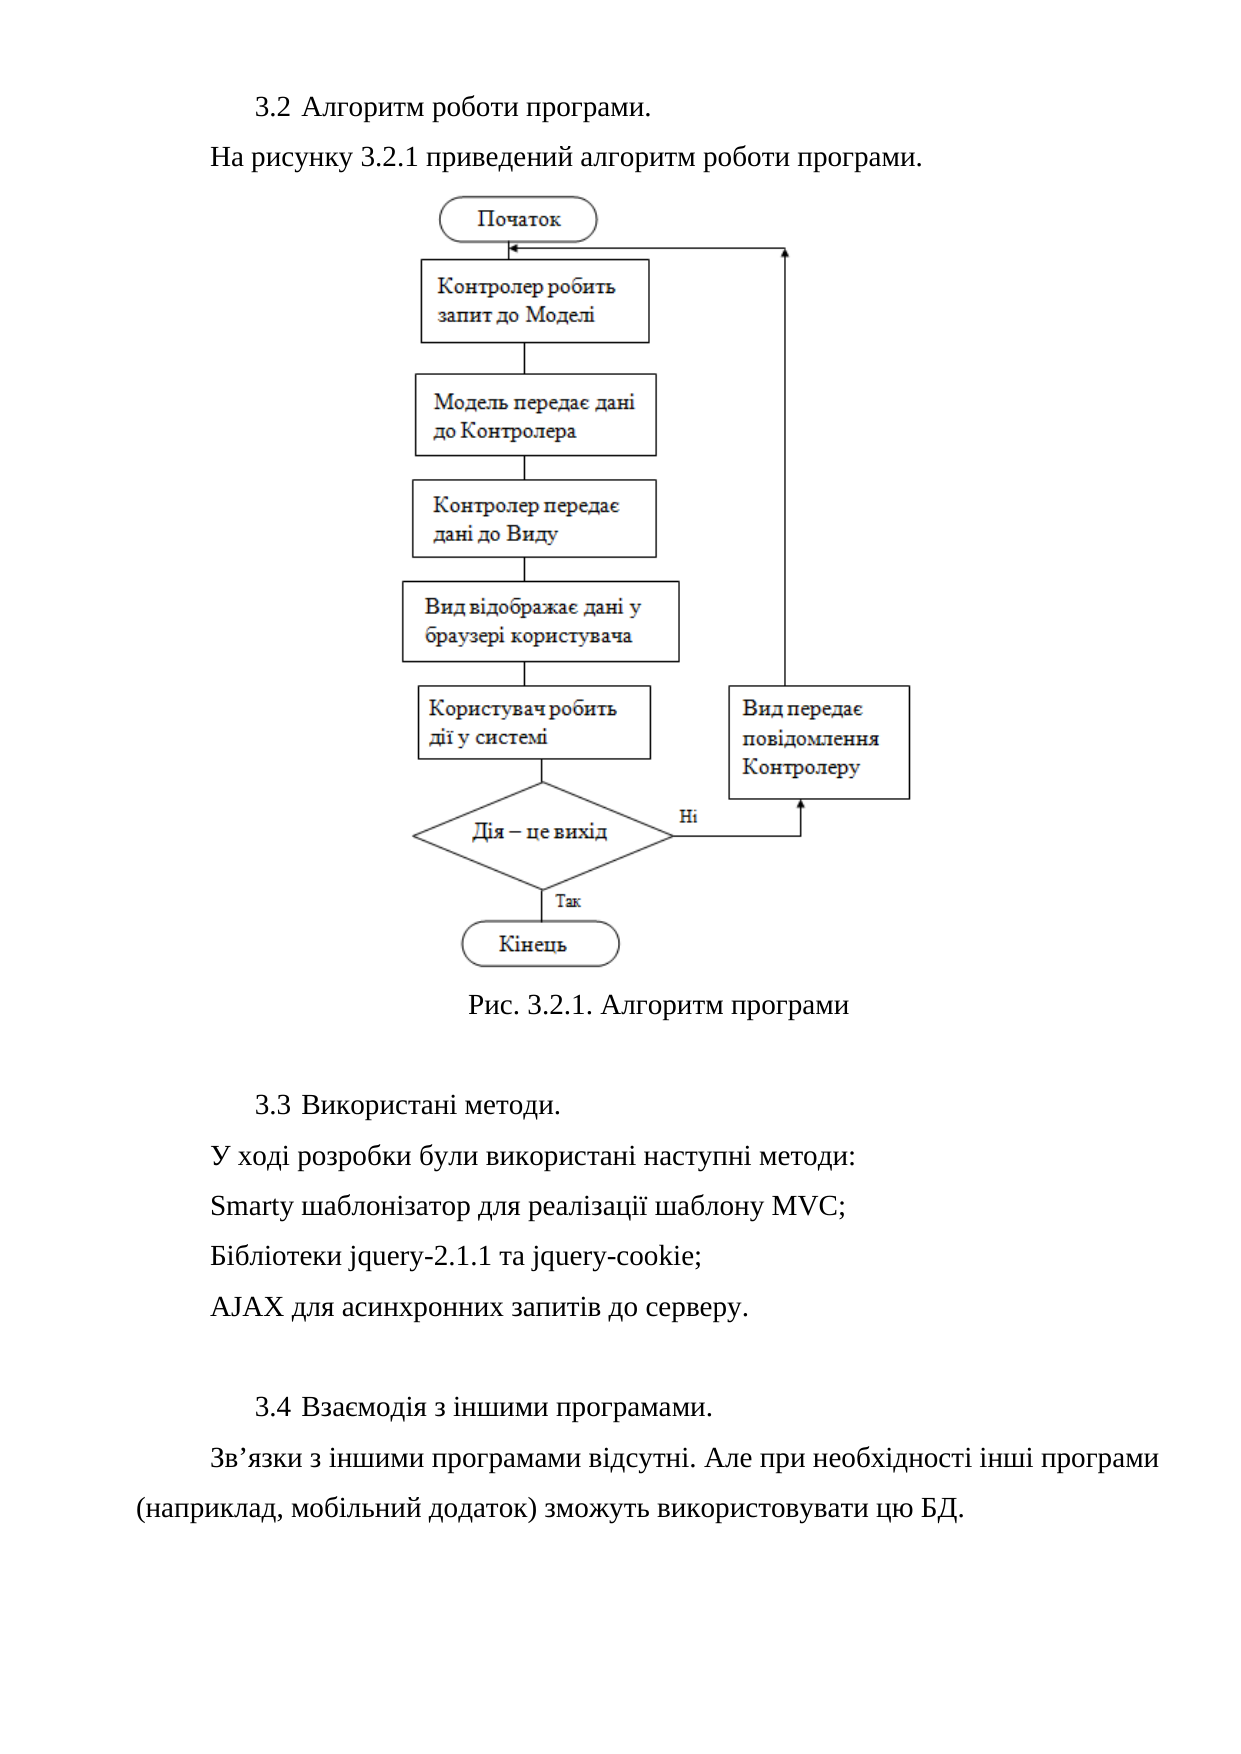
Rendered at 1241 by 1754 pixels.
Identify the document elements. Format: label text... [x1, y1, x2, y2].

list Використані методи. [254, 1087, 1181, 1121]
list Рис. 3.2.1. Алгоритм програми [136, 987, 1181, 1020]
text Зв’язки з іншими програмами відсутні. Але при необхідності інші програми (наприклад, мобільний додаток) зможуть використовувати цю БД. [136, 1440, 1181, 1523]
text Бібліотеки jquery-2.1.1 та jquery-cookie; [136, 1238, 1181, 1272]
picture [398, 189, 919, 973]
text Smarty шаблонізатор для реалізації шаблону MVC; [136, 1188, 1181, 1222]
list Алгоритм роботи програми. [254, 89, 1181, 122]
text На рисунку 3.2.1 приведений алгоритм роботи програми. [136, 139, 1181, 172]
list Взаємодія з іншими програмами. [254, 1389, 1181, 1423]
text AJAX для асинхронних запитів до серверу. [136, 1289, 1181, 1322]
text У ході розробки були використані наступні методи: [136, 1138, 1181, 1171]
